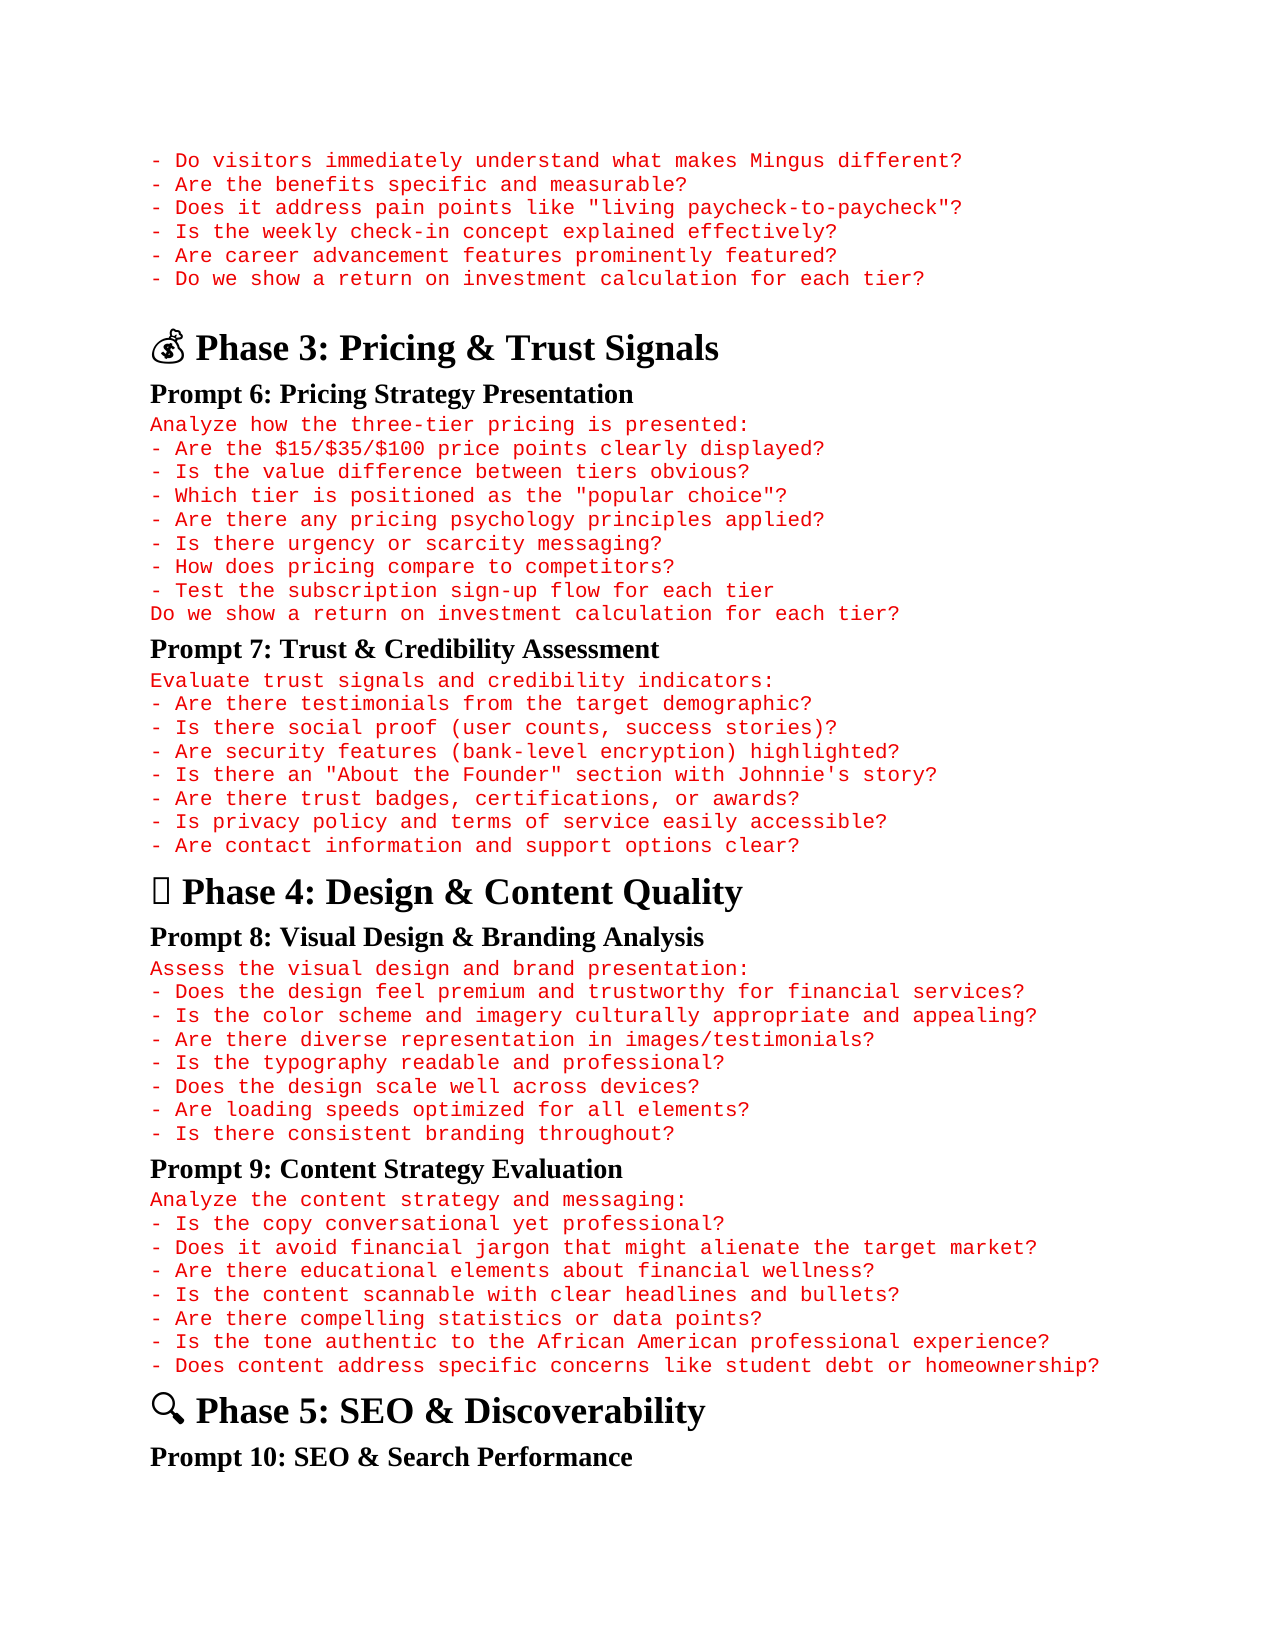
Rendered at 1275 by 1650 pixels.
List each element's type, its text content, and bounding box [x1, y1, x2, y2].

text - How does pricing compare to competitors? [150, 556, 1125, 580]
text - Are loading speeds optimized for all elements? [150, 1099, 1125, 1123]
text - Test the subscription sign-up flow for each tier [150, 580, 1125, 603]
text Prompt 8: Visual Design & Branding Analysis [150, 920, 1125, 952]
text 💰 Phase 3: Pricing & Trust Signals [150, 321, 1125, 372]
text - Are the benefits specific and measurable? [150, 174, 1125, 197]
text - Is privacy policy and terms of service easily accessible? [150, 812, 1125, 835]
text Analyze the content strategy and messaging: [150, 1189, 1125, 1213]
text - Are there compelling statistics or data points? [150, 1308, 1125, 1331]
text Prompt 9: Content Strategy Evaluation [150, 1152, 1125, 1184]
text - Which tier is positioned as the "popular choice"? [150, 485, 1125, 509]
text Prompt 10: SEO & Search Performance [150, 1440, 1125, 1472]
text - Is there consistent branding throughout? [150, 1123, 1125, 1147]
text - Do we show a return on investment calculation for each tier? [150, 268, 1125, 292]
text - Is the typography readable and professional? [150, 1052, 1125, 1076]
text - Are there testimonials from the target demographic? [150, 693, 1125, 717]
text - Does content address specific concerns like student debt or homeownership? [150, 1355, 1125, 1378]
text Prompt 6: Pricing Strategy Presentation [150, 377, 1125, 409]
text Evaluate trust signals and credibility indicators: [150, 670, 1125, 693]
text - Does it avoid financial jargon that might alienate the target market? [150, 1237, 1125, 1260]
text - Do visitors immediately understand what makes Mingus different? [150, 150, 1125, 174]
text Analyze how the three-tier pricing is presented: [150, 414, 1125, 438]
text - Is the value difference between tiers obvious? [150, 462, 1125, 485]
text - Is the copy conversational yet professional? [150, 1213, 1125, 1237]
text 🎨 Phase 4: Design & Content Quality [150, 864, 1125, 915]
text - Is there social proof (user counts, success stories)? [150, 717, 1125, 741]
text - Is the color scheme and imagery culturally appropriate and appealing? [150, 1005, 1125, 1028]
text - Does the design feel premium and trustworthy for financial services? [150, 981, 1125, 1005]
text 🔍 Phase 5: SEO & Discoverability [150, 1384, 1125, 1435]
text - Are there diverse representation in images/testimonials? [150, 1028, 1125, 1052]
text - Does it address pain points like "living paycheck-to-paycheck"? [150, 197, 1125, 221]
text Do we show a return on investment calculation for each tier? [150, 603, 1125, 627]
text - Is the tone authentic to the African American professional experience? [150, 1331, 1125, 1355]
text - Is there an "About the Founder" section with Johnnie's story? [150, 764, 1125, 788]
text - Are security features (bank-level encryption) highlighted? [150, 741, 1125, 764]
text Prompt 7: Trust & Credibility Assessment [150, 632, 1125, 664]
text - Are the $15/$35/$100 price points clearly displayed? [150, 438, 1125, 462]
text - Is the weekly check-in concept explained effectively? [150, 221, 1125, 244]
text Assess the visual design and brand presentation: [150, 958, 1125, 981]
text - Are there any pricing psychology principles applied? [150, 509, 1125, 532]
text - Is the content scannable with clear headlines and bullets? [150, 1284, 1125, 1308]
text - Are there educational elements about financial wellness? [150, 1260, 1125, 1284]
text - Are contact information and support options clear? [150, 835, 1125, 859]
text - Are career advancement features prominently featured? [150, 244, 1125, 268]
text - Does the design scale well across devices? [150, 1076, 1125, 1099]
text - Is there urgency or scarcity messaging? [150, 532, 1125, 556]
text - Are there trust badges, certifications, or awards? [150, 788, 1125, 812]
